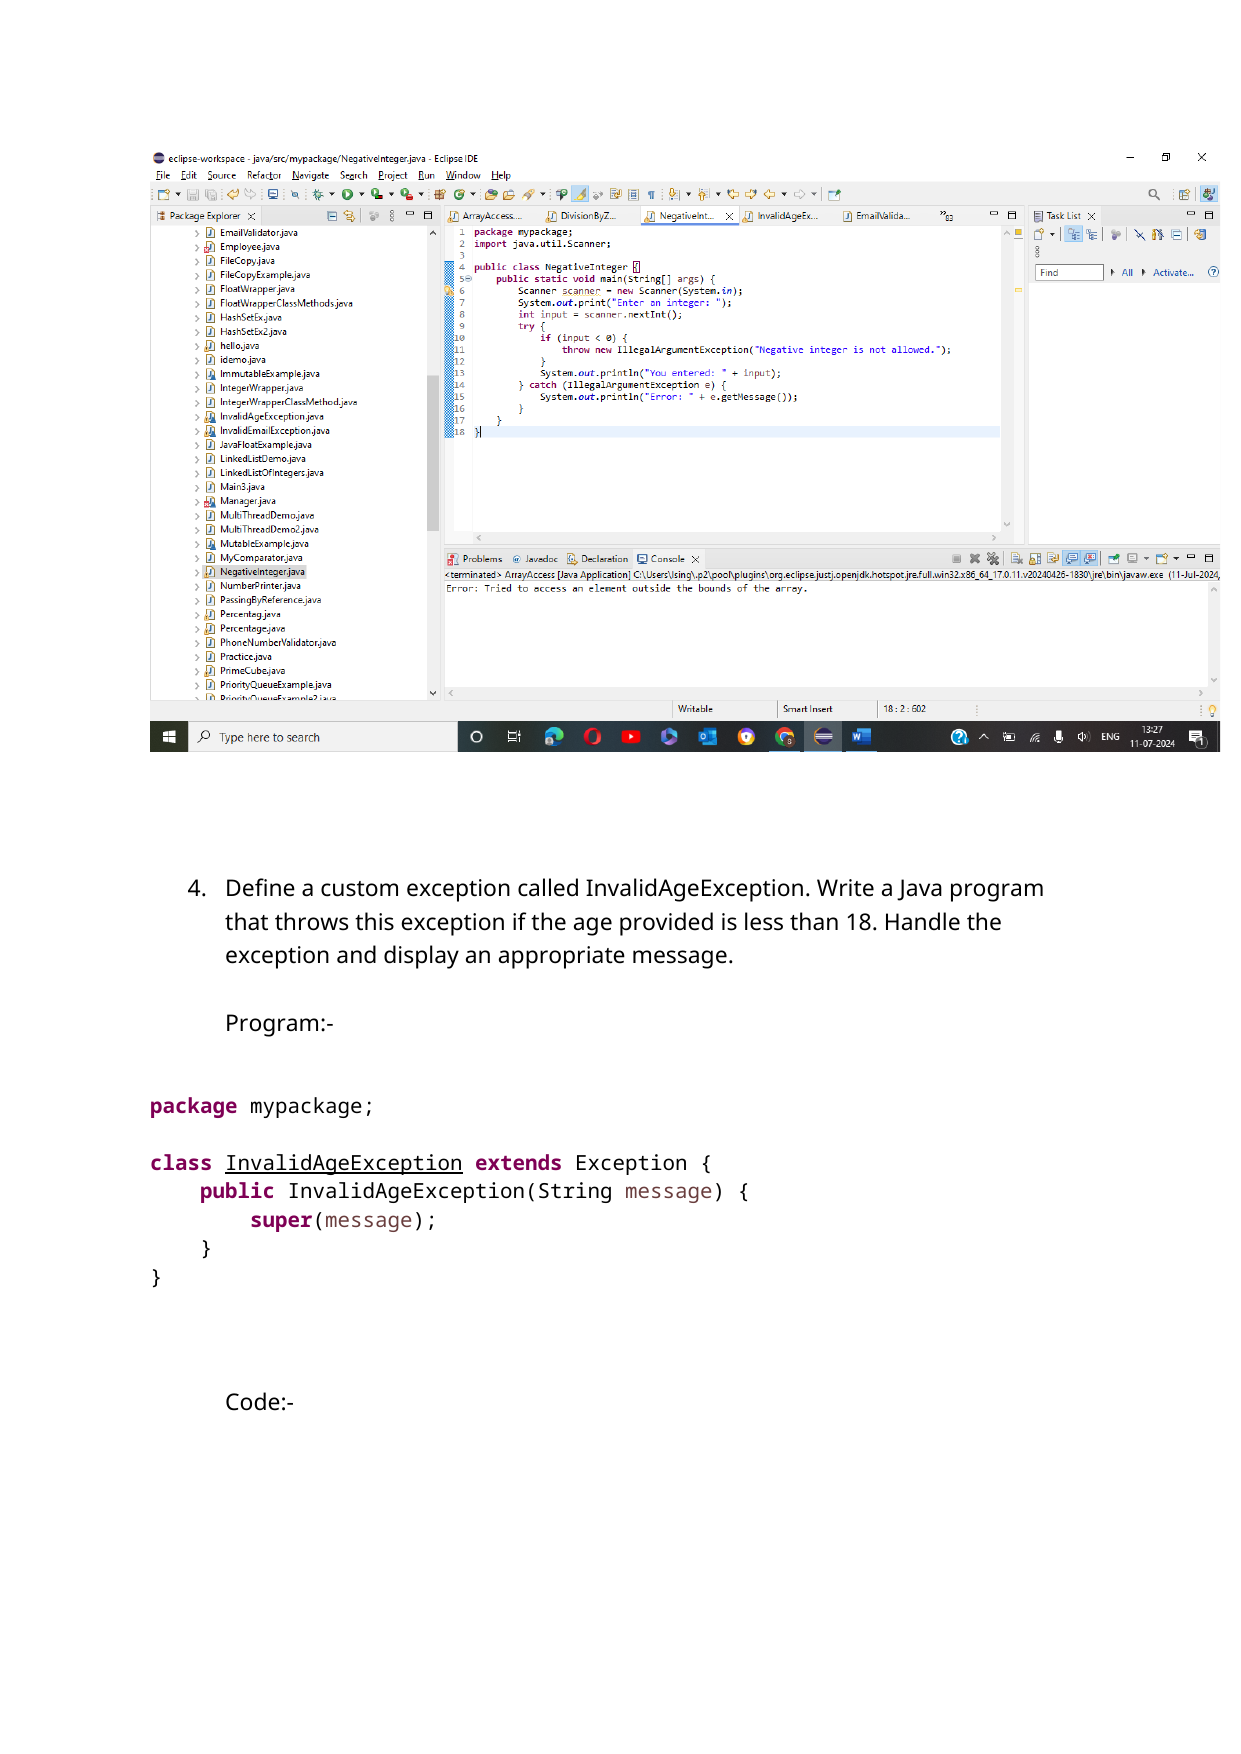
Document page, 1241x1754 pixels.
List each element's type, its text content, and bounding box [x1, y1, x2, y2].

list Define a custom exception called InvalidAgeException. Write a Java program that throws this exception if the age provided is less than 18. Handle the exception and display an appropriate message. [187, 872, 1090, 971]
text super(message); [150, 1205, 1090, 1233]
list Code:- [225, 1386, 1090, 1417]
text } [150, 1233, 1090, 1262]
picture [150, 150, 1221, 752]
text } [150, 1262, 1090, 1290]
text class InvalidAgeException extends Exception { [150, 1148, 1090, 1176]
list Program:- [225, 1007, 1090, 1038]
text public InvalidAgeException(String message) { [150, 1176, 1090, 1205]
text package mypackage; [150, 1091, 1090, 1119]
